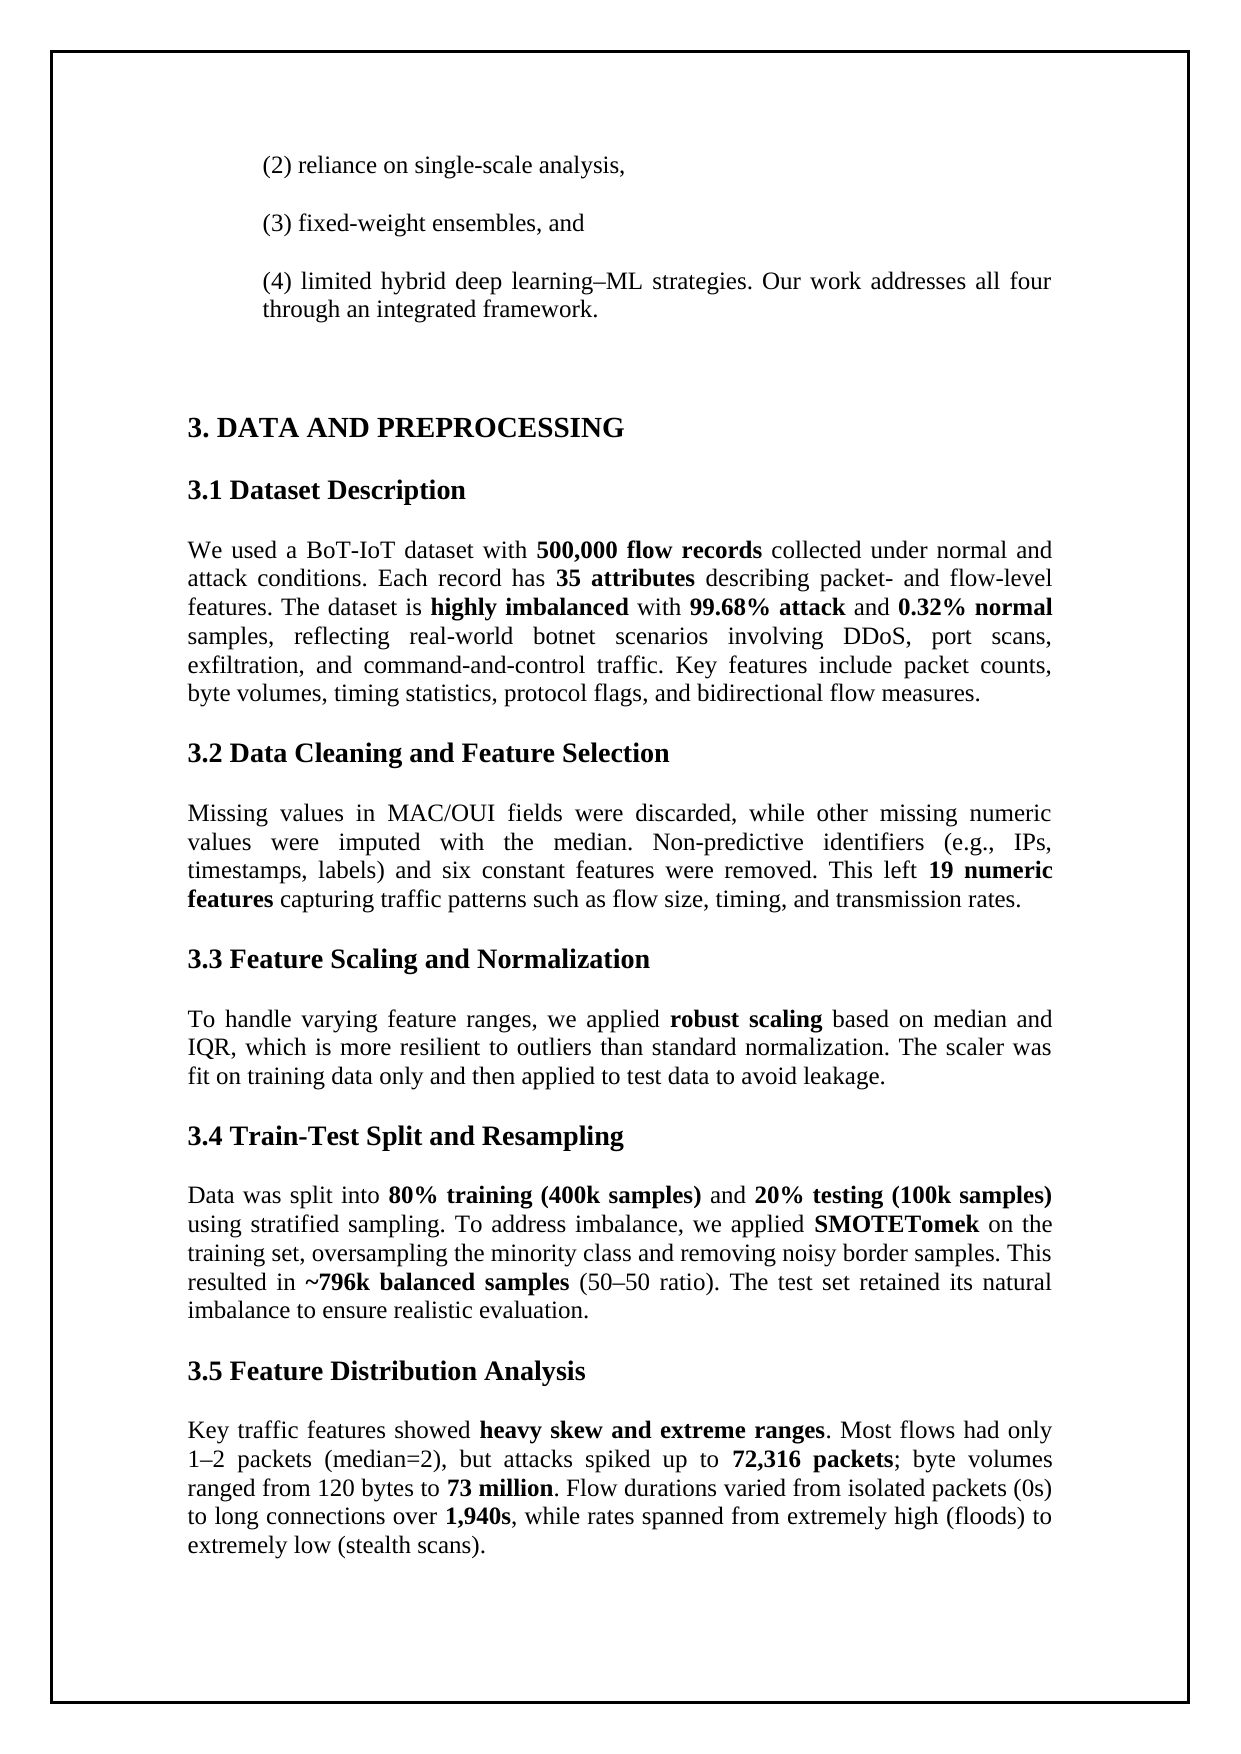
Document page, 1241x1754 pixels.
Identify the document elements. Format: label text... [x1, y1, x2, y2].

text Data was split into 80% training (400k samples) and 20% testing (100k samples) using stratified sampling. To address imbalance, we applied SMOTETomek on the training set, oversampling the minority class and removing noisy border samples. This resulted in ~796k balanced samples (50–50 ratio). The test set retained its natural imbalance to ensure realistic evaluation. [187, 1181, 1053, 1324]
list (4) limited hybrid deep learning–ML strategies. Our work addresses all four through an integrated framework. [262, 266, 1053, 323]
subtitle 3.5 Feature Distribution Analysis [187, 1353, 1053, 1386]
subtitle 3.1 Dataset Description [187, 473, 1053, 506]
text Missing values in MAC/OUI fields were discarded, while other missing numeric values were imputed with the median. Non-predictive identifiers (e.g., IPs, timestamps, labels) and six constant features were removed. This left 19 numeric features capturing traffic patterns such as flow size, timing, and transmission rates. [187, 798, 1053, 913]
list (2) reliance on single-scale analysis, [262, 150, 1053, 179]
text To handle varying feature ranges, we applied robust scaling based on median and IQR, which is more resilient to outliers than standard normalization. The scaler was fit on training data only and then applied to test data to avoid leakage. [187, 1004, 1053, 1090]
subtitle 3.2 Data Cleaning and Feature Selection [187, 736, 1053, 769]
subtitle 3.4 Train-Test Split and Resampling [187, 1119, 1053, 1151]
subtitle 3. DATA AND PREPROCESSING [187, 410, 1053, 444]
text We used a BoT-IoT dataset with 500,000 flow records collected under normal and attack conditions. Each record has 35 attributes describing packet- and flow-level features. The dataset is highly imbalanced with 99.68% attack and 0.32% normal samples, reflecting real-world botnet scenarios involving DDoS, port scans, exfiltration, and command-and-control traffic. Key features include packet counts, byte volumes, timing statistics, protocol flags, and bidirectional flow measures. [187, 535, 1053, 707]
text Key traffic features showed heavy skew and extreme ranges. Most flows had only 1–2 packets (median=2), but attacks spiked up to 72,316 packets; byte volumes ranged from 120 bytes to 73 million. Flow durations varied from isolated packets (0s) to long connections over 1,940s, while rates spanned from extremely high (floods) to extremely low (stealth scans). [187, 1415, 1053, 1559]
subtitle 3.3 Feature Scaling and Normalization [187, 942, 1053, 974]
list (3) fixed-weight ensembles, and [262, 208, 1053, 237]
